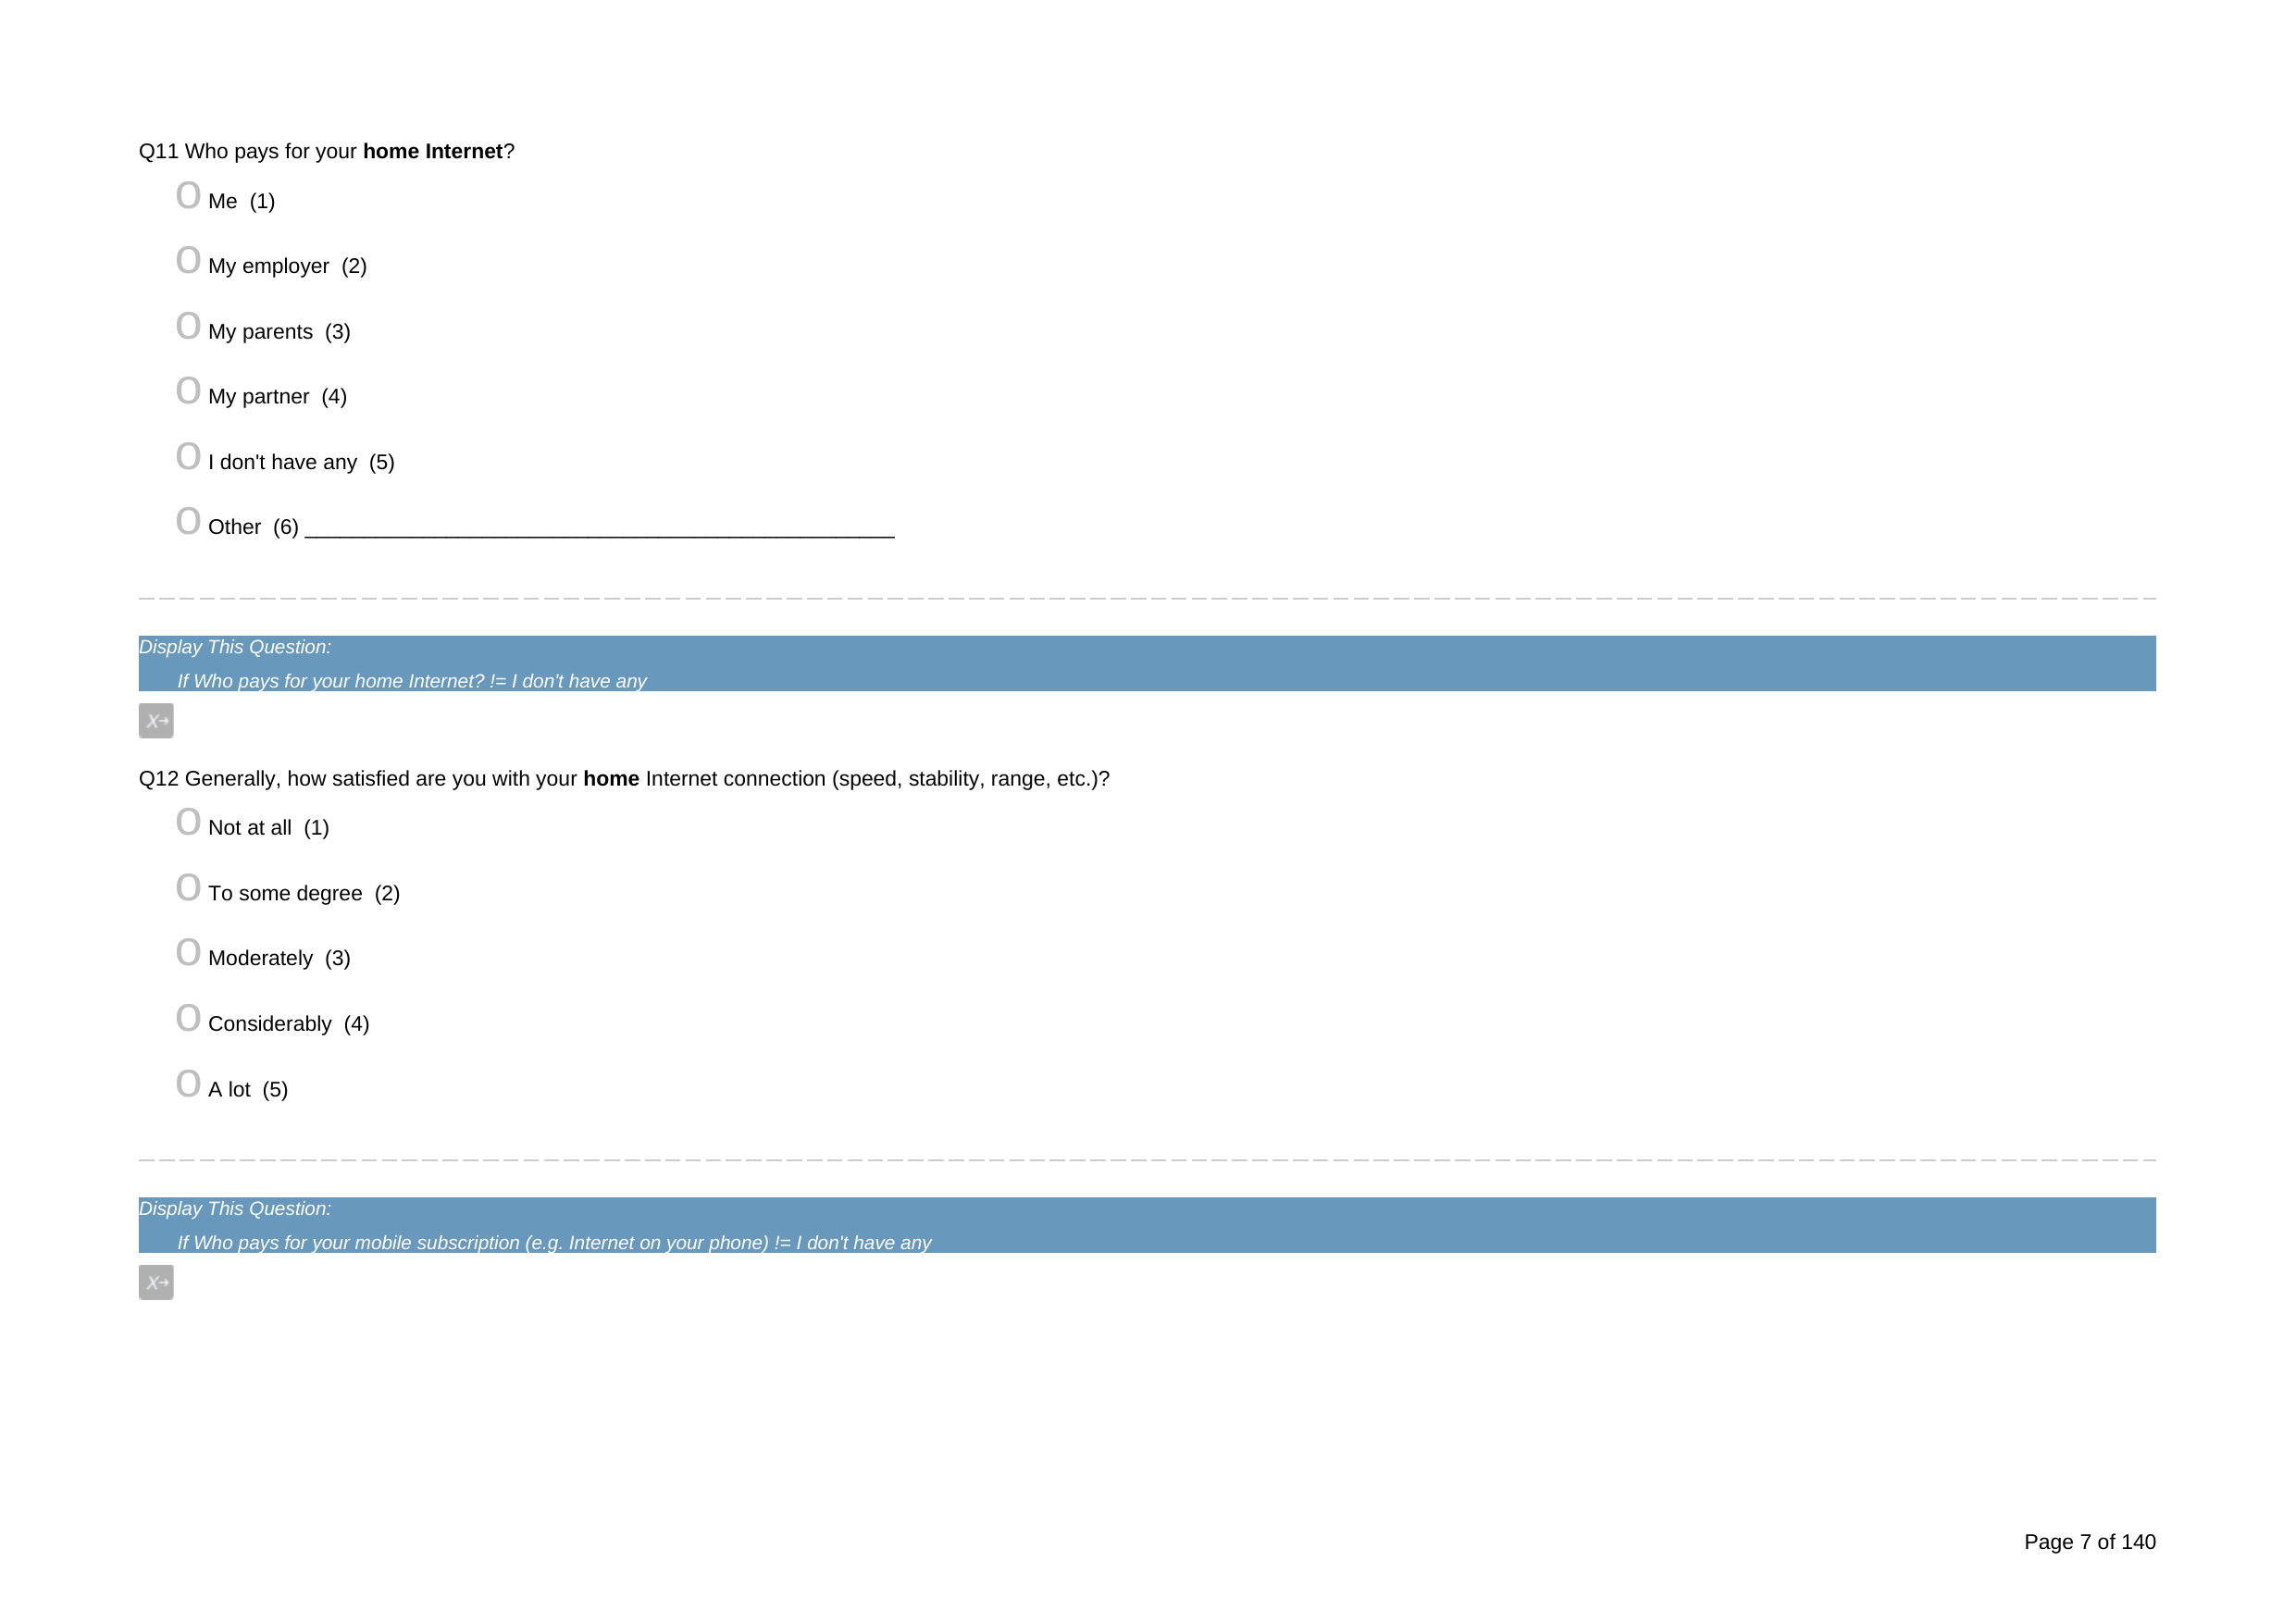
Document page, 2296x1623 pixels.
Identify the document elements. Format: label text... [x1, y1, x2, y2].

list Other (6) __________________________________________________ [173, 493, 2156, 550]
list My parents (3) [173, 297, 2156, 354]
text Display This Question: [139, 636, 2156, 658]
text Q11 Who pays for your home Internet? [139, 139, 2156, 163]
list To some degree (2) [173, 859, 2156, 916]
list Me (1) [173, 167, 2156, 224]
picture [139, 1265, 174, 1300]
text If Who pays for your home Internet? != I don't have any [139, 669, 2156, 691]
list My employer (2) [173, 232, 2156, 289]
list My partner (4) [173, 363, 2156, 419]
text Q12 Generally, how satisfied are you with your home Internet connection (speed, stability, range, etc.)? [139, 766, 2156, 790]
list I don't have any (5) [173, 427, 2156, 485]
text Display This Question: [139, 1197, 2156, 1220]
list Considerably (4) [173, 989, 2156, 1047]
list A lot (5) [173, 1055, 2156, 1111]
text If Who pays for your mobile subscription (e.g. Internet on your phone) != I don't have any [139, 1232, 2156, 1253]
list Not at all (1) [173, 794, 2156, 850]
picture [139, 703, 174, 738]
list Moderately (3) [173, 924, 2156, 981]
